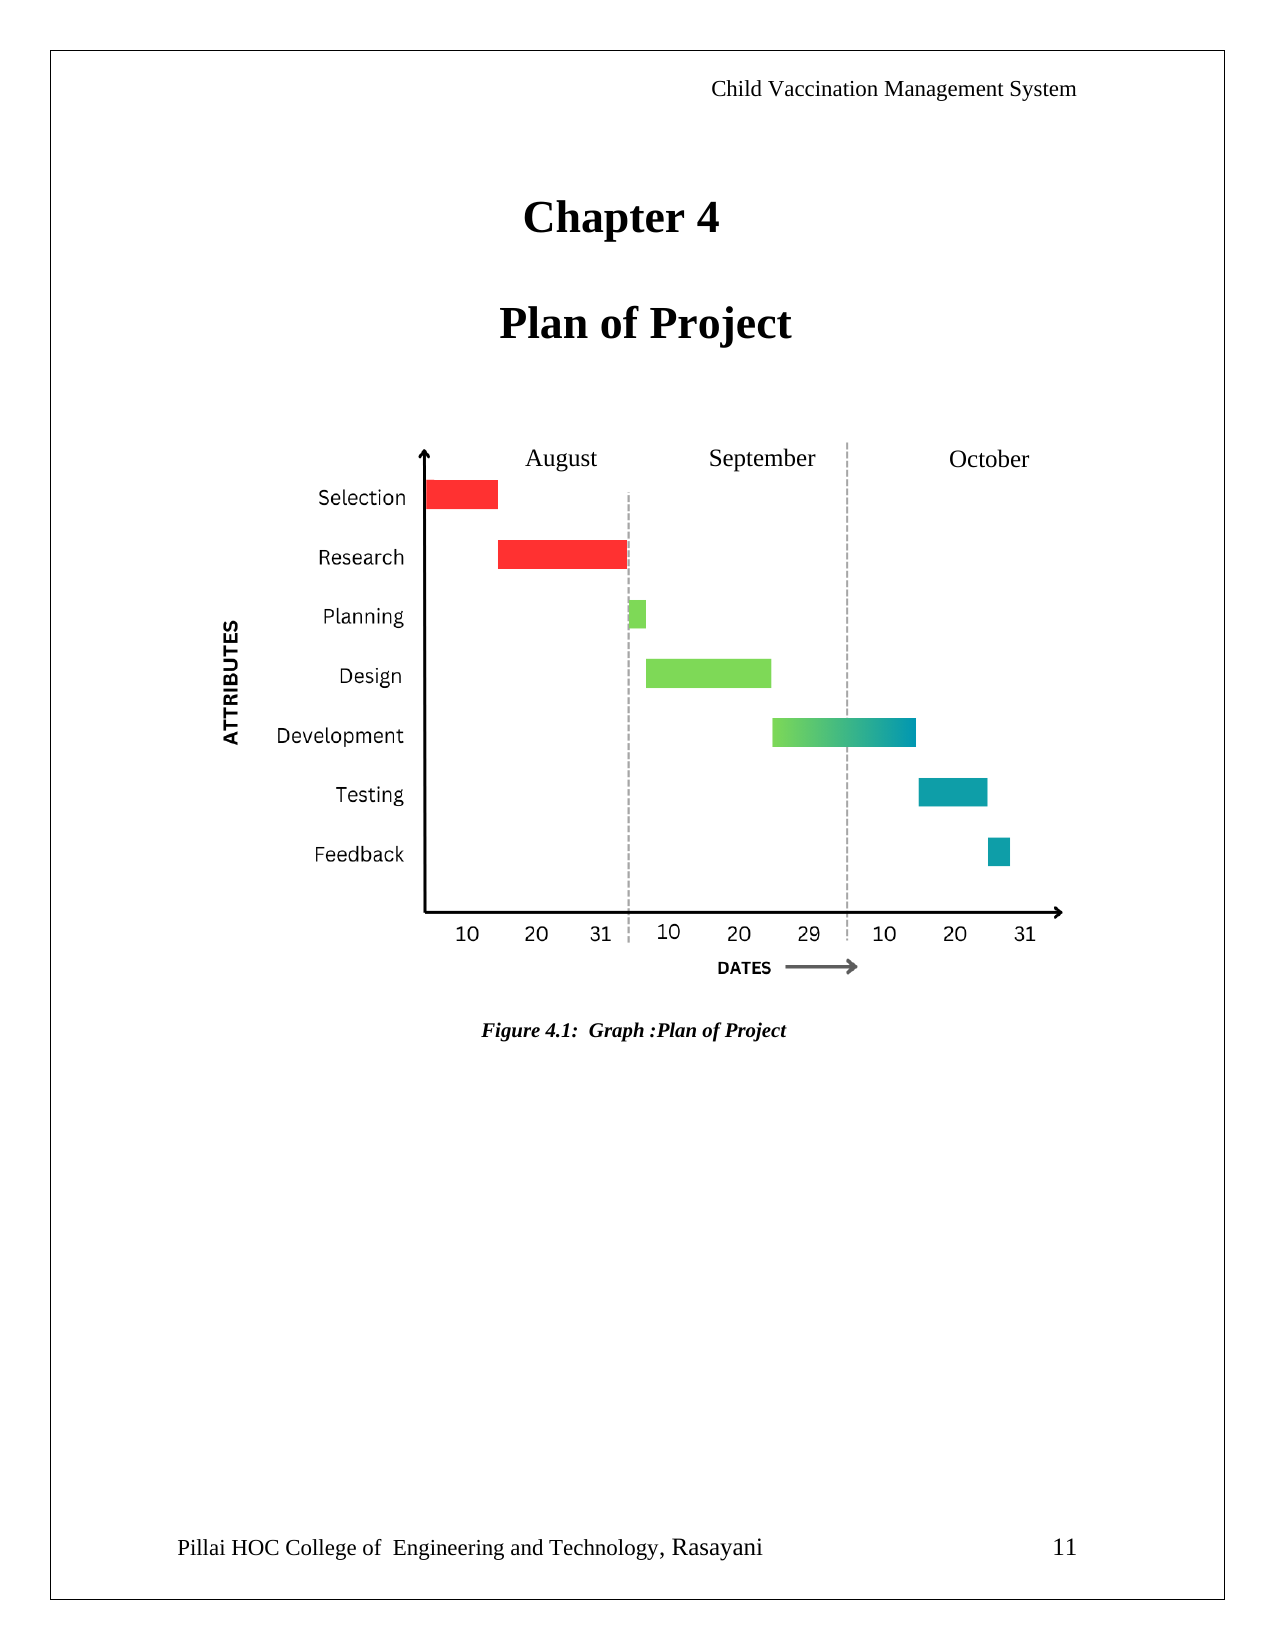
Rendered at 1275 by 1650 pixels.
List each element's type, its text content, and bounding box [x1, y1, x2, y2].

text Chapter 4 [177, 190, 1157, 243]
text Figure 4.1: Graph :Plan of Project [177, 1018, 1127, 1042]
picture [177, 434, 1115, 985]
text Plan of Project [177, 295, 1157, 348]
